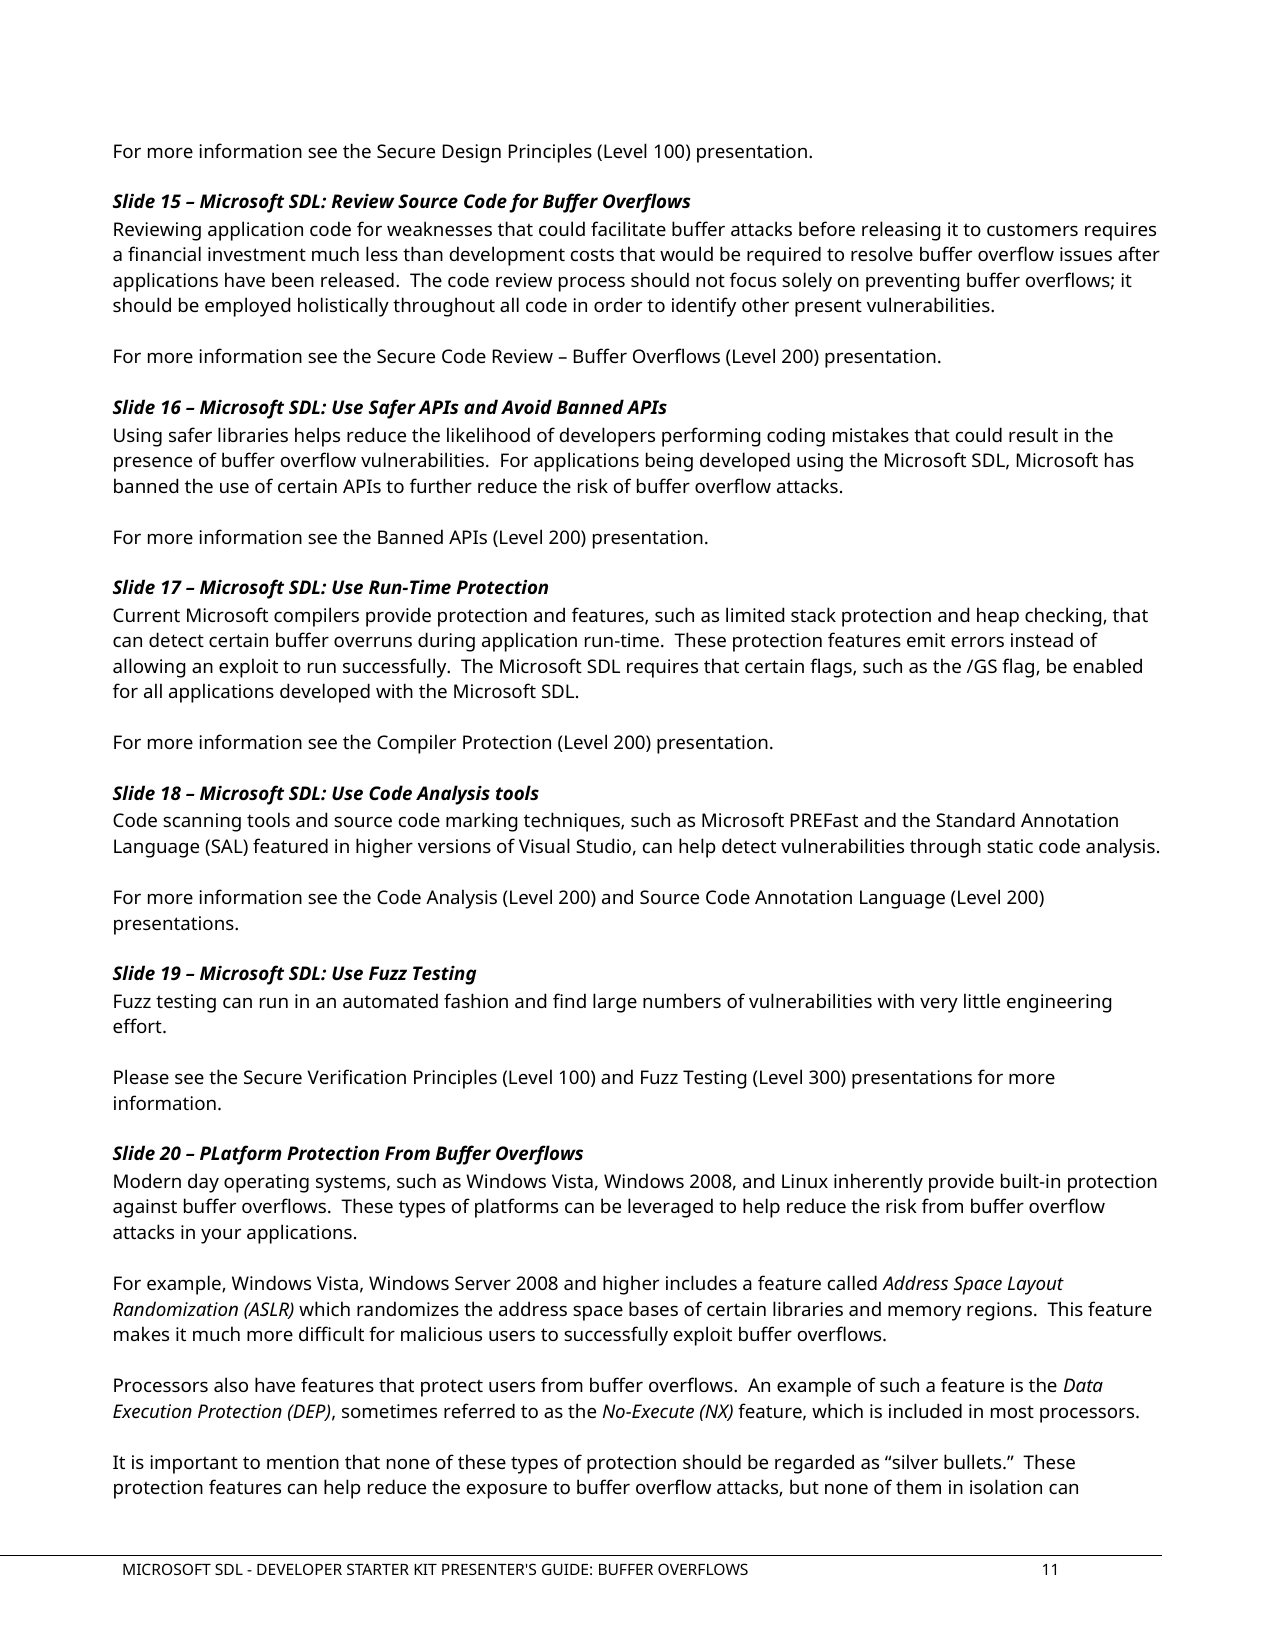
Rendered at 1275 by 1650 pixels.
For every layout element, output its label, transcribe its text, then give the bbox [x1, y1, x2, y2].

text For more information see the Secure Code Review – Buffer Overflows (Level 200) presentation. [112, 344, 1162, 369]
subtitle Slide 17 – Microsoft SDL: Use Run-Time Protection [112, 574, 1162, 600]
text Processors also have features that protect users from buffer overflows. An example of such a feature is the Data Execution Protection (DEP), sometimes referred to as the No-Execute (NX) feature, which is included in most processors. [112, 1372, 1162, 1423]
text Fuzz testing can run in an automated fashion and find large numbers of vulnerabilities with very little engineering effort. [112, 988, 1162, 1039]
text For more information see the Compiler Protection (Level 200) presentation. [112, 730, 1162, 755]
subtitle Slide 16 – Microsoft SDL: Use Safer APIs and Avoid Banned APIs [112, 394, 1162, 420]
subtitle Slide 19 – Microsoft SDL: Use Fuzz Testing [112, 960, 1162, 986]
text Please see the Secure Verification Principles (Level 100) and Fuzz Testing (Level 300) presentations for more information. [112, 1064, 1162, 1116]
text For example, Windows Vista, Windows Server 2008 and higher includes a feature called Address Space Layout Randomization (ASLR) which randomizes the address space bases of certain libraries and memory regions. This feature makes it much more difficult for malicious users to successfully exploit buffer overflows. [112, 1270, 1162, 1347]
text Reviewing application code for weaknesses that could facilitate buffer attacks before releasing it to customers requires a financial investment much less than development costs that would be required to resolve buffer overflow issues after applications have been released. The code review process should not focus solely on preventing buffer overflows; it should be employed holistically throughout all code in order to identify other present vulnerabilities. [112, 216, 1162, 318]
text For more information see the Secure Design Principles (Level 100) presentation. [112, 138, 1162, 163]
text For more information see the Code Analysis (Level 200) and Source Code Annotation Language (Level 200) presentations. [112, 884, 1162, 935]
text For more information see the Banned APIs (Level 200) presentation. [112, 524, 1162, 549]
text Current Microsoft compilers provide protection and features, such as limited stack protection and heap checking, that can detect certain buffer overruns during application run-time. These protection features emit errors instead of allowing an exploit to run successfully. The Microsoft SDL requires that certain flags, such as the /GS flag, be enabled for all applications developed with the Microsoft SDL. [112, 602, 1162, 704]
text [112, 1449, 1162, 1500]
subtitle Slide 15 – Microsoft SDL: Review Source Code for Buffer Overflows [112, 188, 1162, 214]
subtitle Slide 20 – PLatform Protection From Buffer Overflows [112, 1141, 1162, 1166]
text Code scanning tools and source code marking techniques, such as Microsoft PREFast and the Standard Annotation Language (SAL) featured in higher versions of Visual Studio, can help detect vulnerabilities through static code analysis. [112, 808, 1162, 859]
subtitle Slide 18 – Microsoft SDL: Use Code Analysis tools [112, 780, 1162, 806]
text Modern day operating systems, such as Windows Vista, Windows 2008, and Linux inherently provide built-in protection against buffer overflows. These types of platforms can be leveraged to help reduce the risk from buffer overflow attacks in your applications. [112, 1168, 1162, 1245]
text Using safer libraries helps reduce the likelihood of developers performing coding mistakes that could result in the presence of buffer overflow vulnerabilities. For applications being developed using the Microsoft SDL, Microsoft has banned the use of certain APIs to further reduce the risk of buffer overflow attacks. [112, 422, 1162, 498]
